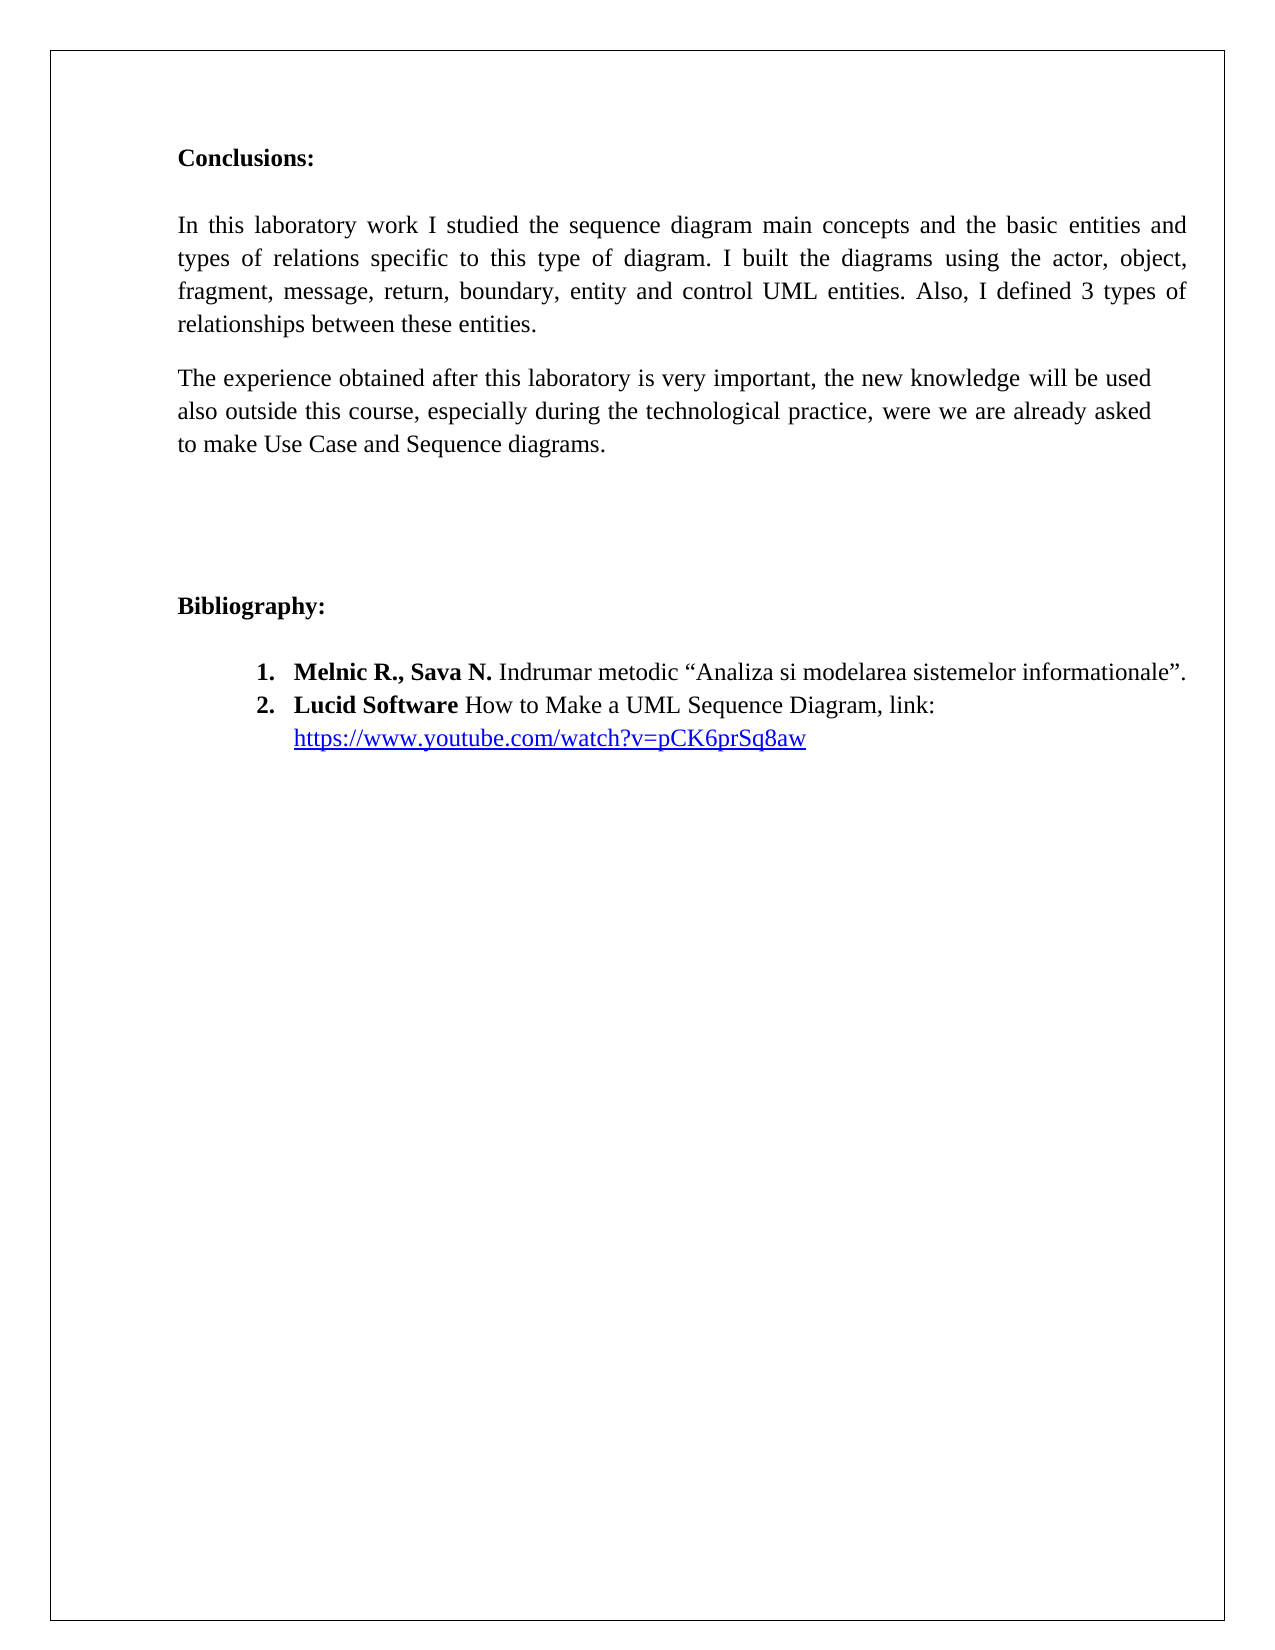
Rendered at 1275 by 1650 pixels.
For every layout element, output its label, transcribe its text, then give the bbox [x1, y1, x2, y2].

text Conclusions: [177, 143, 1198, 172]
list Melnic R., Sava N. Indrumar metodic “Analiza si modelarea sistemelor informationale”. [256, 657, 1198, 686]
list Lucid Software How to Make a UML Sequence Diagram, link: https://www.youtube.com/watch?v=pCK6prSq8aw [256, 691, 936, 752]
text Bibliography: [177, 591, 1151, 619]
text The experience obtained after this laboratory is very important, the new knowledge will be used also outside this course, especially during the technological practice, were we are already asked to make Use Case and Sequence diagrams. [177, 363, 1151, 458]
text In this laboratory work I studied the sequence diagram main concepts and the basic entities and types of relations specific to this type of diagram. I built the diagrams using the actor, object, fragment, message, return, boundary, entity and control UML entities. Also, I defined 3 types of relationships between these entities. [177, 210, 1187, 338]
